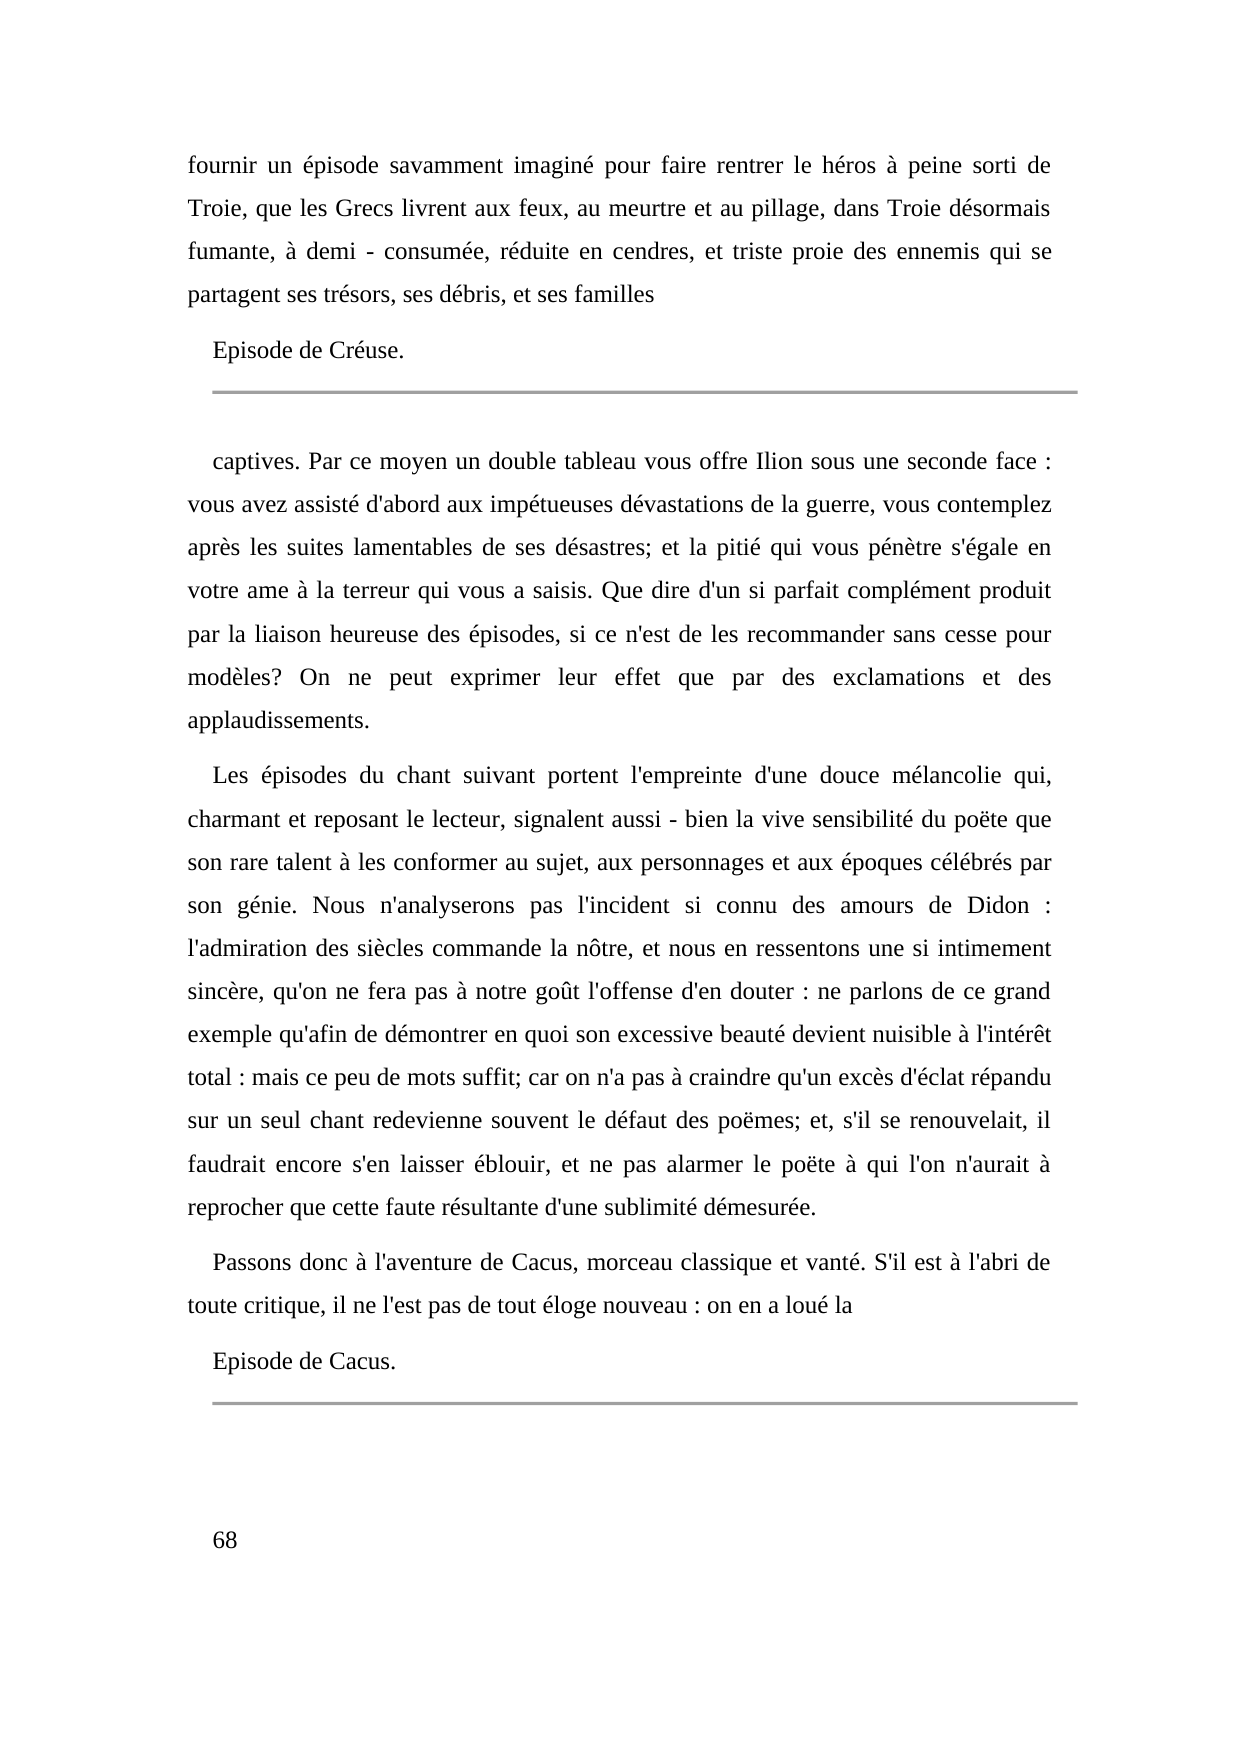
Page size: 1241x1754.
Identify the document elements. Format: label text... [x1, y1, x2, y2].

text Episode de Cacus. [187, 1346, 1053, 1375]
text captives. Par ce moyen un double tableau vous offre Ilion sous une seconde face : vous avez assisté d'abord aux impétueuses dévastations de la guerre, vous contemplez après les suites lamentables de ses désastres; et la pitié qui vous pénètre s'égale en votre ame à la terreur qui vous a saisis. Que dire d'un si parfait complément produit par la liaison heureuse des épisodes, si ce n'est de les recommander sans cesse pour modèles? On ne peut exprimer leur effet que par des exclamations et des applaudissements. [187, 446, 1053, 734]
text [187, 150, 1053, 308]
text Passons donc à l'aventure de Cacus, morceau classique et vanté. S'il est à l'abri de toute critique, il ne l'est pas de tout éloge nouveau : on en a loué la [187, 1247, 1053, 1319]
text Les épisodes du chant suivant portent l'empreinte d'une douce mélancolie qui, charmant et reposant le lecteur, signalent aussi - bien la vive sensibilité du poëte que son rare talent à les conformer au sujet, aux personnages et aux époques célébrés par son génie. Nous n'analyserons pas l'incident si connu des amours de Didon : l'admiration des siècles commande la nôtre, et nous en ressentons une si intimement sincère, qu'on ne fera pas à notre goût l'offense d'en douter : ne parlons de ce grand exemple qu'afin de démontrer en quoi son excessive beauté devient nuisible à l'intérêt total : mais ce peu de mots suffit; car on n'a pas à craindre qu'un excès d'éclat répandu sur un seul chant redevienne souvent le défaut des poëmes; et, s'il se renouvelait, il faudrait encore s'en laisser éblouir, et ne pas alarmer le poëte à qui l'on n'aurait à reprocher que cette faute résultante d'une sublimité démesurée. [187, 761, 1053, 1221]
text Episode de Créuse. [187, 335, 1053, 364]
